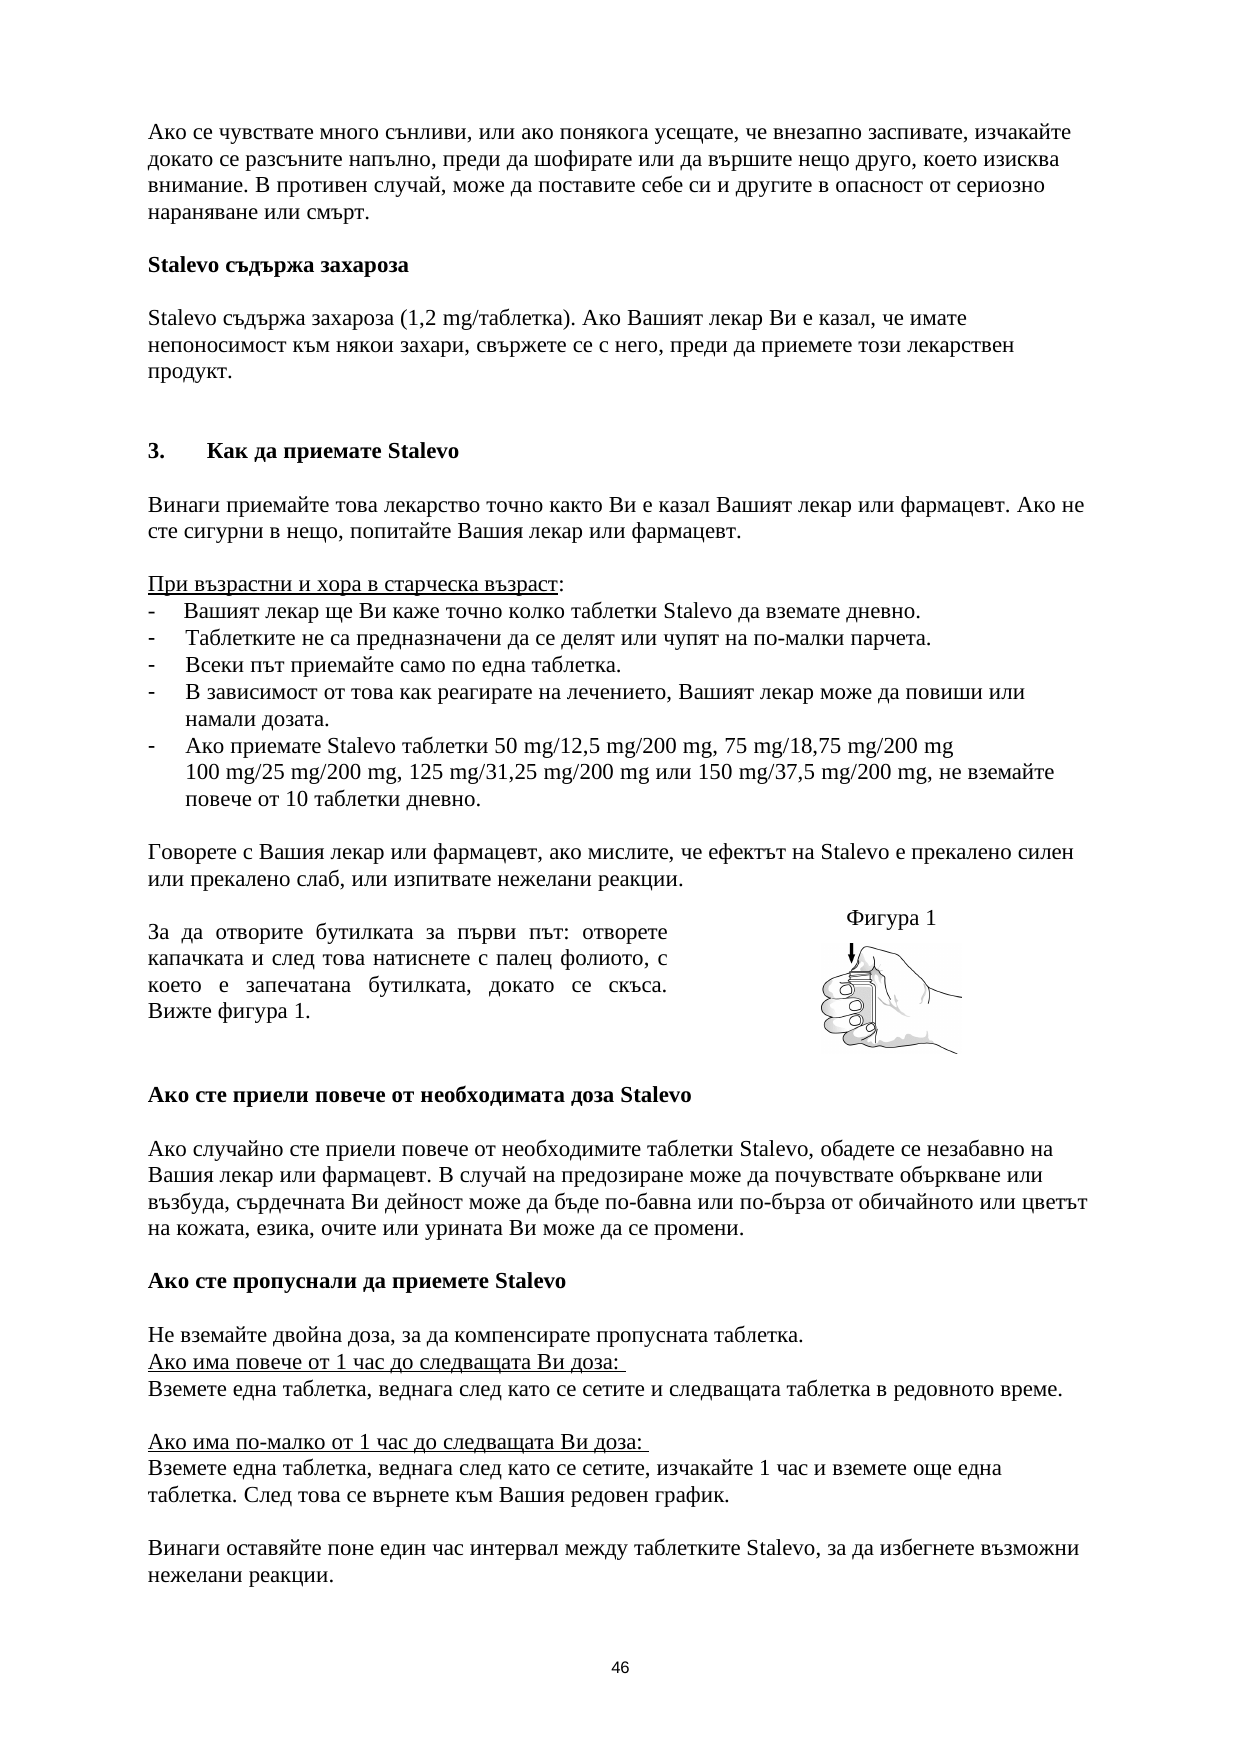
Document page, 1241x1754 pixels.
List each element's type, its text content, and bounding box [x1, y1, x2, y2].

table_header Фигура 1 [679, 891, 1104, 1054]
list Таблетките не са предназначени да се делят или чупят на по-малки парчета. [148, 623, 1093, 650]
list Говорете с Вашия лекар или фармацевт, ако мислите, че ефектът на Stalevo е прекалено силен или прекалено слаб, или изпитвате нежелани реакции. [148, 838, 1093, 891]
picture [821, 943, 962, 1054]
list - Вашият лекар ще Ви каже точно колко таблетки Stalevo да вземате дневно. [148, 597, 1093, 623]
text Ако сте приели повече от необходимата доза Stalevo [148, 1081, 1093, 1108]
list При възрастни и хора в старческа възраст: [148, 570, 1093, 597]
list В зависимост от това как реагирате на лечението, Вашият лекар може да повиши или намали дозата. [148, 677, 1093, 731]
list Вземете една таблетка, веднага след като се сетите, изчакайте 1 час и вземете още една таблетка. След това се върнете към Вашия редовен график. [148, 1454, 1093, 1507]
table_header За да отворите бутилката за първи път: отворете капачката и след това натиснете с палец фолиото, с което е запечатана бутилката, докато се скъса. Вижте фигура 1. [136, 891, 679, 1054]
list Винаги оставяйте поне един час интервал между таблетките Stalevo, за да избегнете възможни нежелани реакции. [148, 1534, 1093, 1587]
list Всеки път приемайте само по една таблетка. [148, 650, 1093, 677]
list Stalevo съдържа захароза [148, 251, 1093, 277]
list Ако приемате Stalevo таблетки 50 mg/12,5 mg/200 mg, 75 mg/18,75 mg/200 mg 100 mg/25 mg/200 mg, 125 mg/31,25 mg/200 mg или 150 mg/37,5 mg/200 mg, не вземайте повече от 10 таблетки дневно. [148, 731, 1093, 811]
text Не вземайте двойна доза, за да компенсирате пропусната таблетка. [148, 1321, 1093, 1348]
list Stalevo съдържа захароза (1,2 mg/таблетка). Ако Вашият лекар Ви е казал, че имате непоносимост към някои захари, свържете се с него, преди да приемете този лекарствен продукт. [148, 304, 1093, 384]
list Ако има повече от 1 час до следващата Ви доза: [148, 1348, 1093, 1374]
text Ако сте пропуснали да приемете Stalevo [148, 1267, 1093, 1294]
text Ако случайно сте приели повече от необходимите таблетки Stalevo, обадете се незабавно на Вашия лекар или фармацевт. В случай на предозиране може да почувствате объркване или възбуда, сърдечната Ви дейност може да бъде по-бавна или по-бърза от обичайното или цветът на кожата, езика, очите или урината Ви може да се промени. [148, 1134, 1093, 1241]
list Ако се чувствате много сънливи, или ако понякога усещате, че внезапно заспивате, изчакайте докато се разсъните напълно, преди да шофирате или да вършите нещо друго, което изисква внимание. В противен случай, може да поставите себе си и другите в опасност от сериозно нараняване или смърт. [148, 118, 1093, 224]
list Ако има по-малко от 1 час до следващата Ви доза: [148, 1428, 1093, 1454]
text Винаги приемайте това лекарство точно както Ви е казал Вашият лекар или фармацевт. Ако не сте сигурни в нещо, попитайте Вашия лекар или фармацевт. [148, 491, 1093, 544]
text Вземете една таблетка, веднага след като се сетите и следващата таблетка в редовното време. [148, 1374, 1093, 1401]
text 3. Как да приемате Stalevo [148, 437, 1093, 464]
